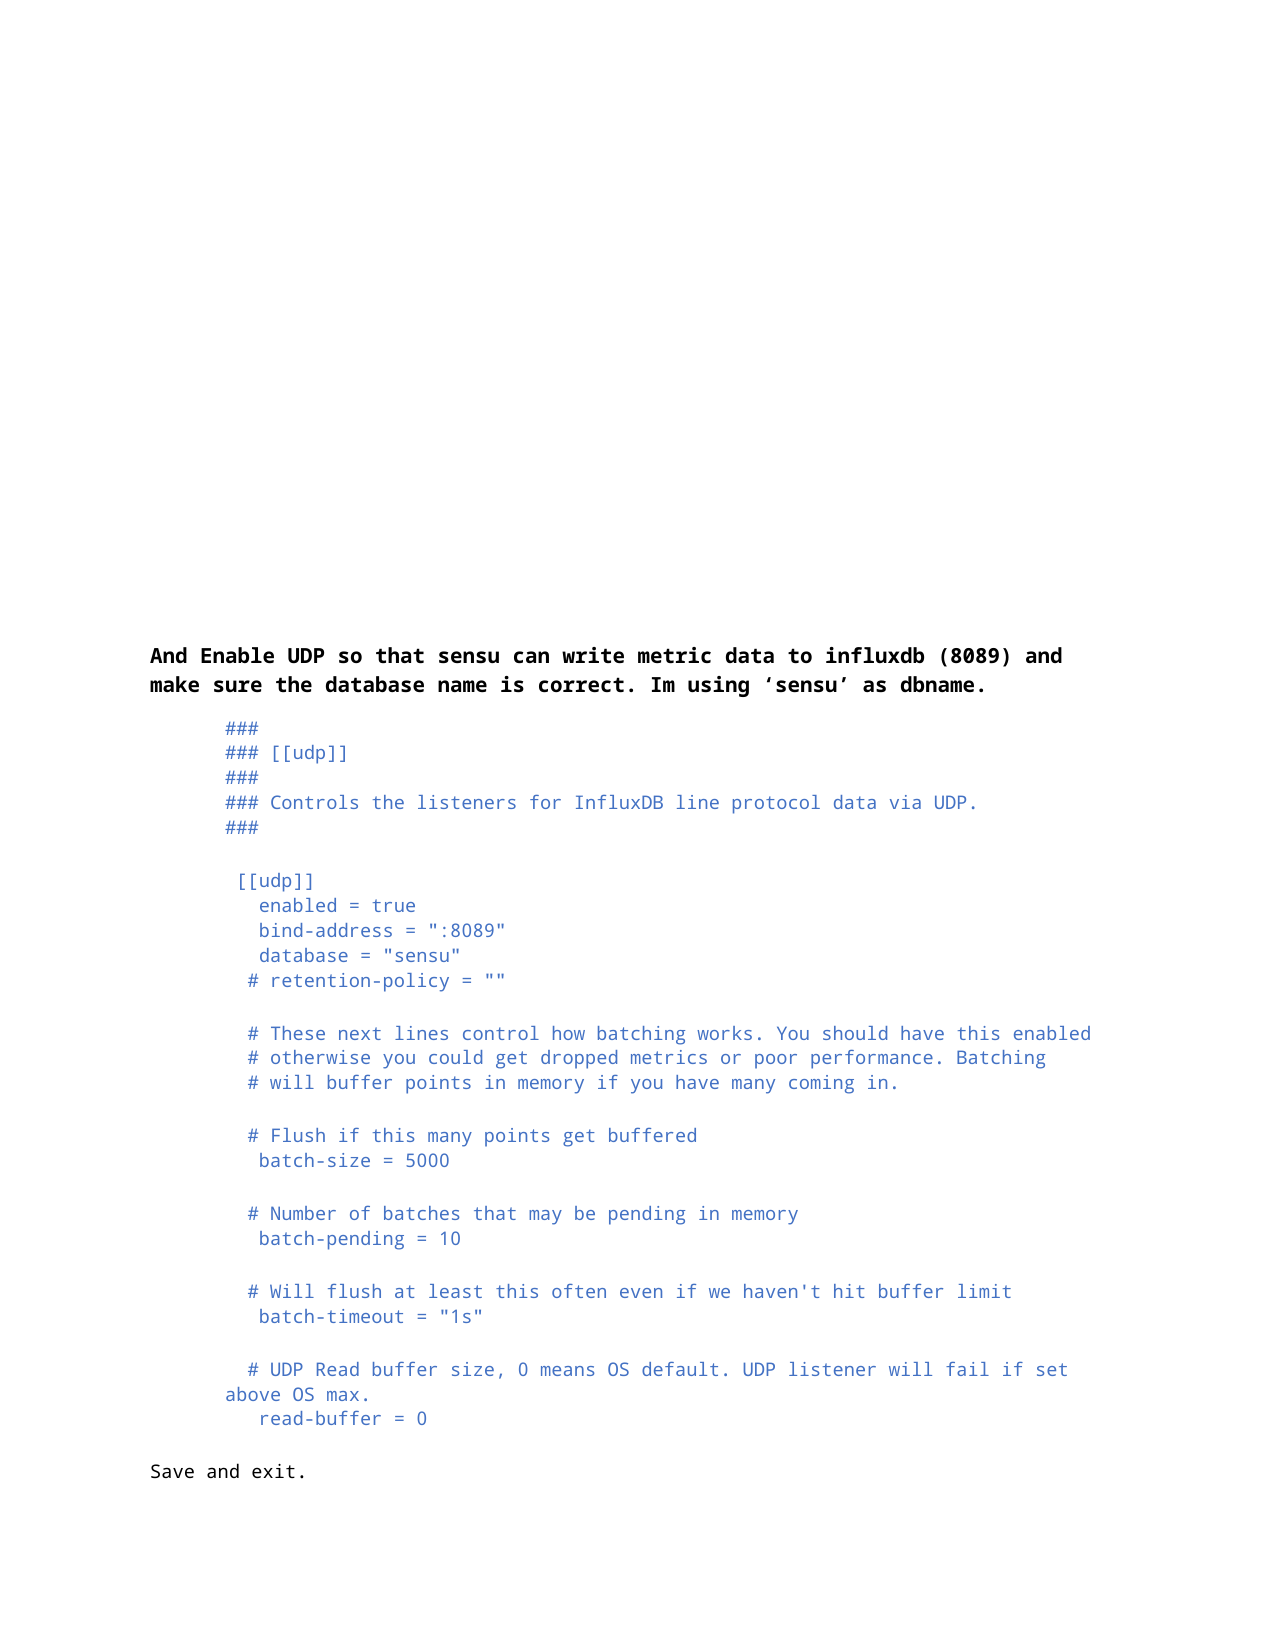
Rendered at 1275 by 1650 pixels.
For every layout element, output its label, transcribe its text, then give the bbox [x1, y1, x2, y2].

text # Flush if this many points get buffered [225, 1123, 1125, 1148]
text ### [225, 715, 1125, 740]
text bind-address = ":8089" [225, 917, 1125, 942]
text # will buffer points in memory if you have many coming in. [225, 1070, 1125, 1095]
text And Enable UDP so that sensu can write metric data to influxdb (8089) and make sure the database name is correct. Im using ‘sensu’ as dbname. [150, 642, 1125, 698]
text [[udp]] [225, 868, 1125, 892]
text ### [[udp]] [225, 740, 1125, 765]
text # UDP Read buffer size, 0 means OS default. UDP listener will fail if set above OS max. [225, 1356, 1125, 1406]
text read-buffer = 0 [225, 1406, 1125, 1431]
text # Number of batches that may be pending in memory [225, 1201, 1125, 1226]
text database = "sensu" [225, 942, 1125, 967]
text ### [225, 765, 1125, 790]
text batch-timeout = "1s" [225, 1303, 1125, 1328]
text # These next lines control how batching works. You should have this enabled [225, 1020, 1125, 1045]
text # otherwise you could get dropped metrics or poor performance. Batching [225, 1045, 1125, 1070]
text # retention-policy = "" [225, 967, 1125, 992]
text batch-size = 5000 [225, 1148, 1125, 1173]
text Save and exit. [150, 1459, 1125, 1484]
text batch-pending = 10 [225, 1226, 1125, 1250]
text ### Controls the listeners for InfluxDB line protocol data via UDP. [225, 790, 1125, 815]
text ### [225, 815, 1125, 839]
text # Will flush at least this often even if we haven't hit buffer limit [225, 1278, 1125, 1303]
text enabled = true [225, 892, 1125, 917]
